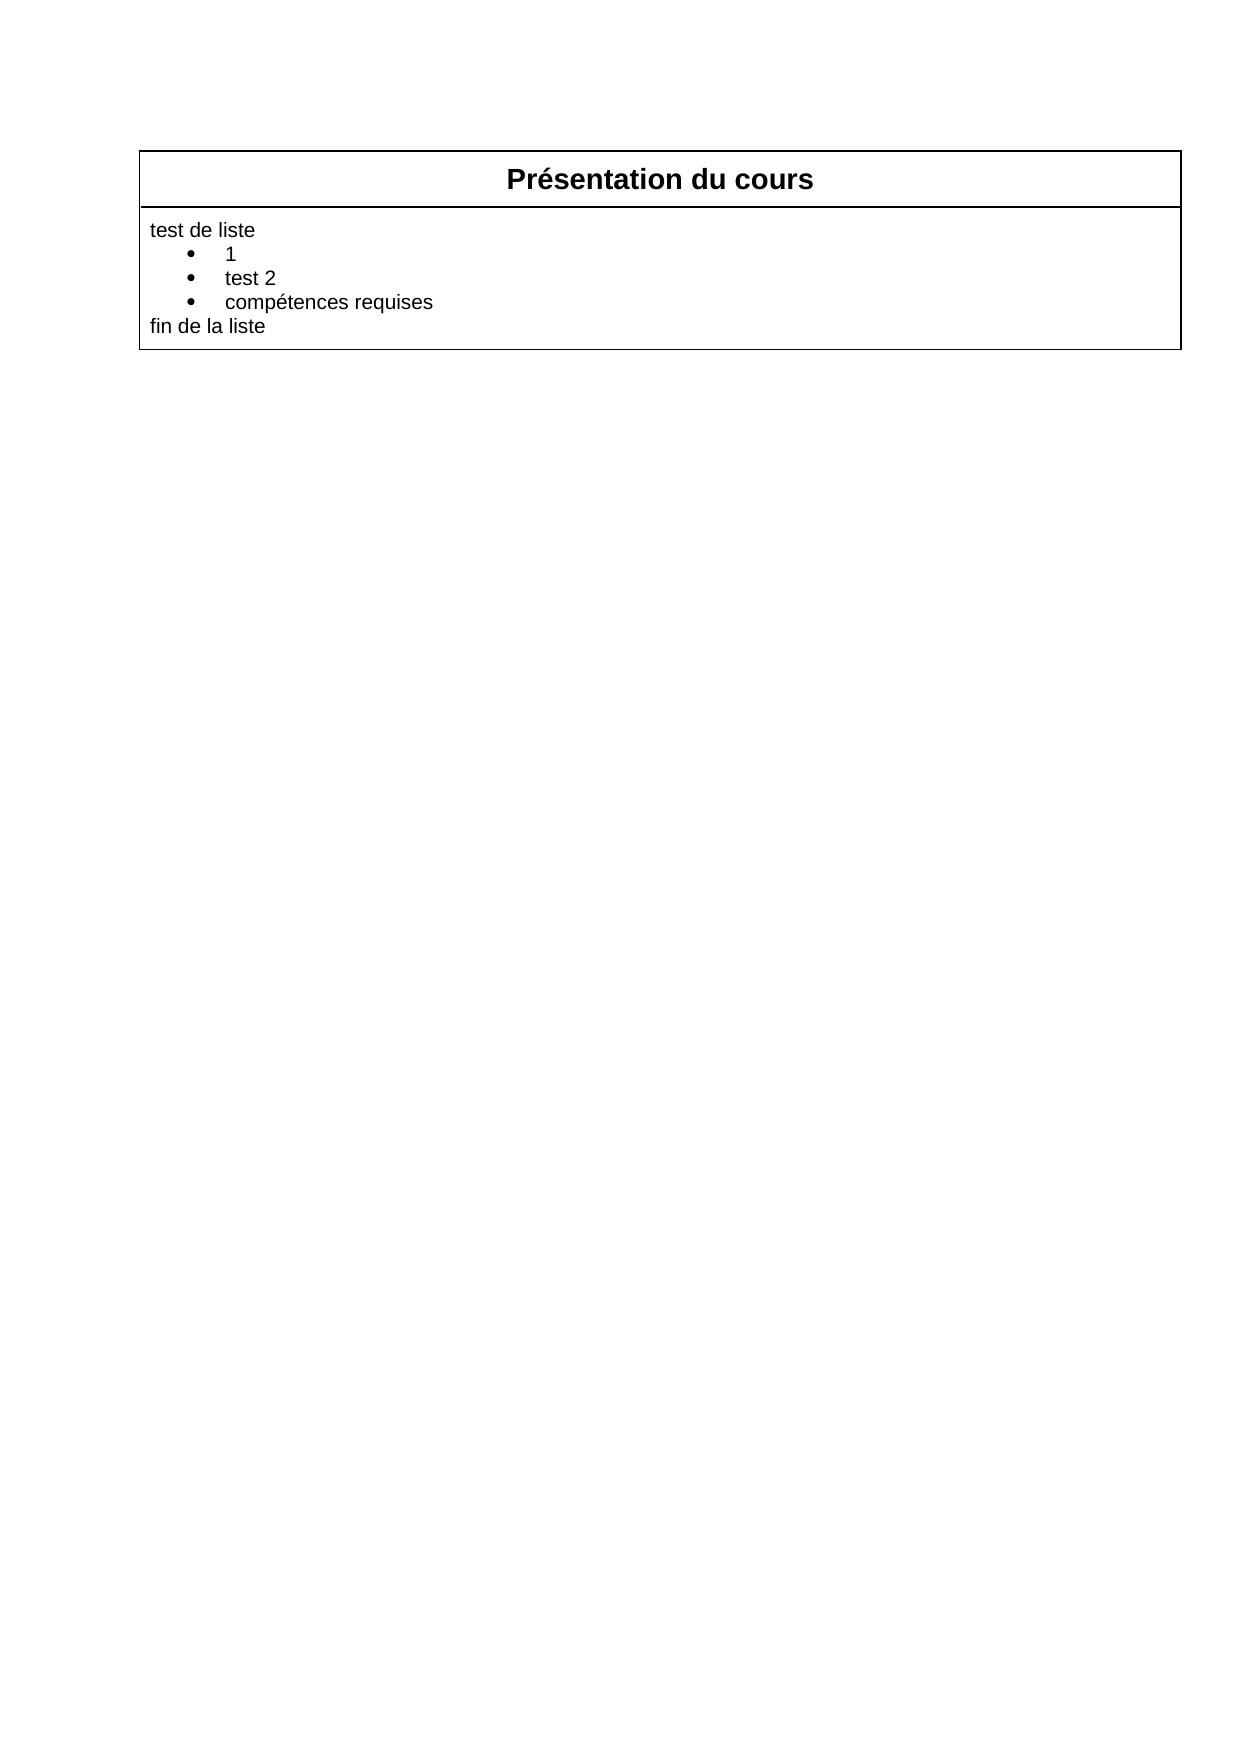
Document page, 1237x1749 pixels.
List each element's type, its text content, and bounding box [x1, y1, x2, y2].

table_header Présentation du cours [140, 152, 1180, 206]
table_cell test de liste 1 test 2 compétences requises fin de la liste [140, 207, 1180, 348]
